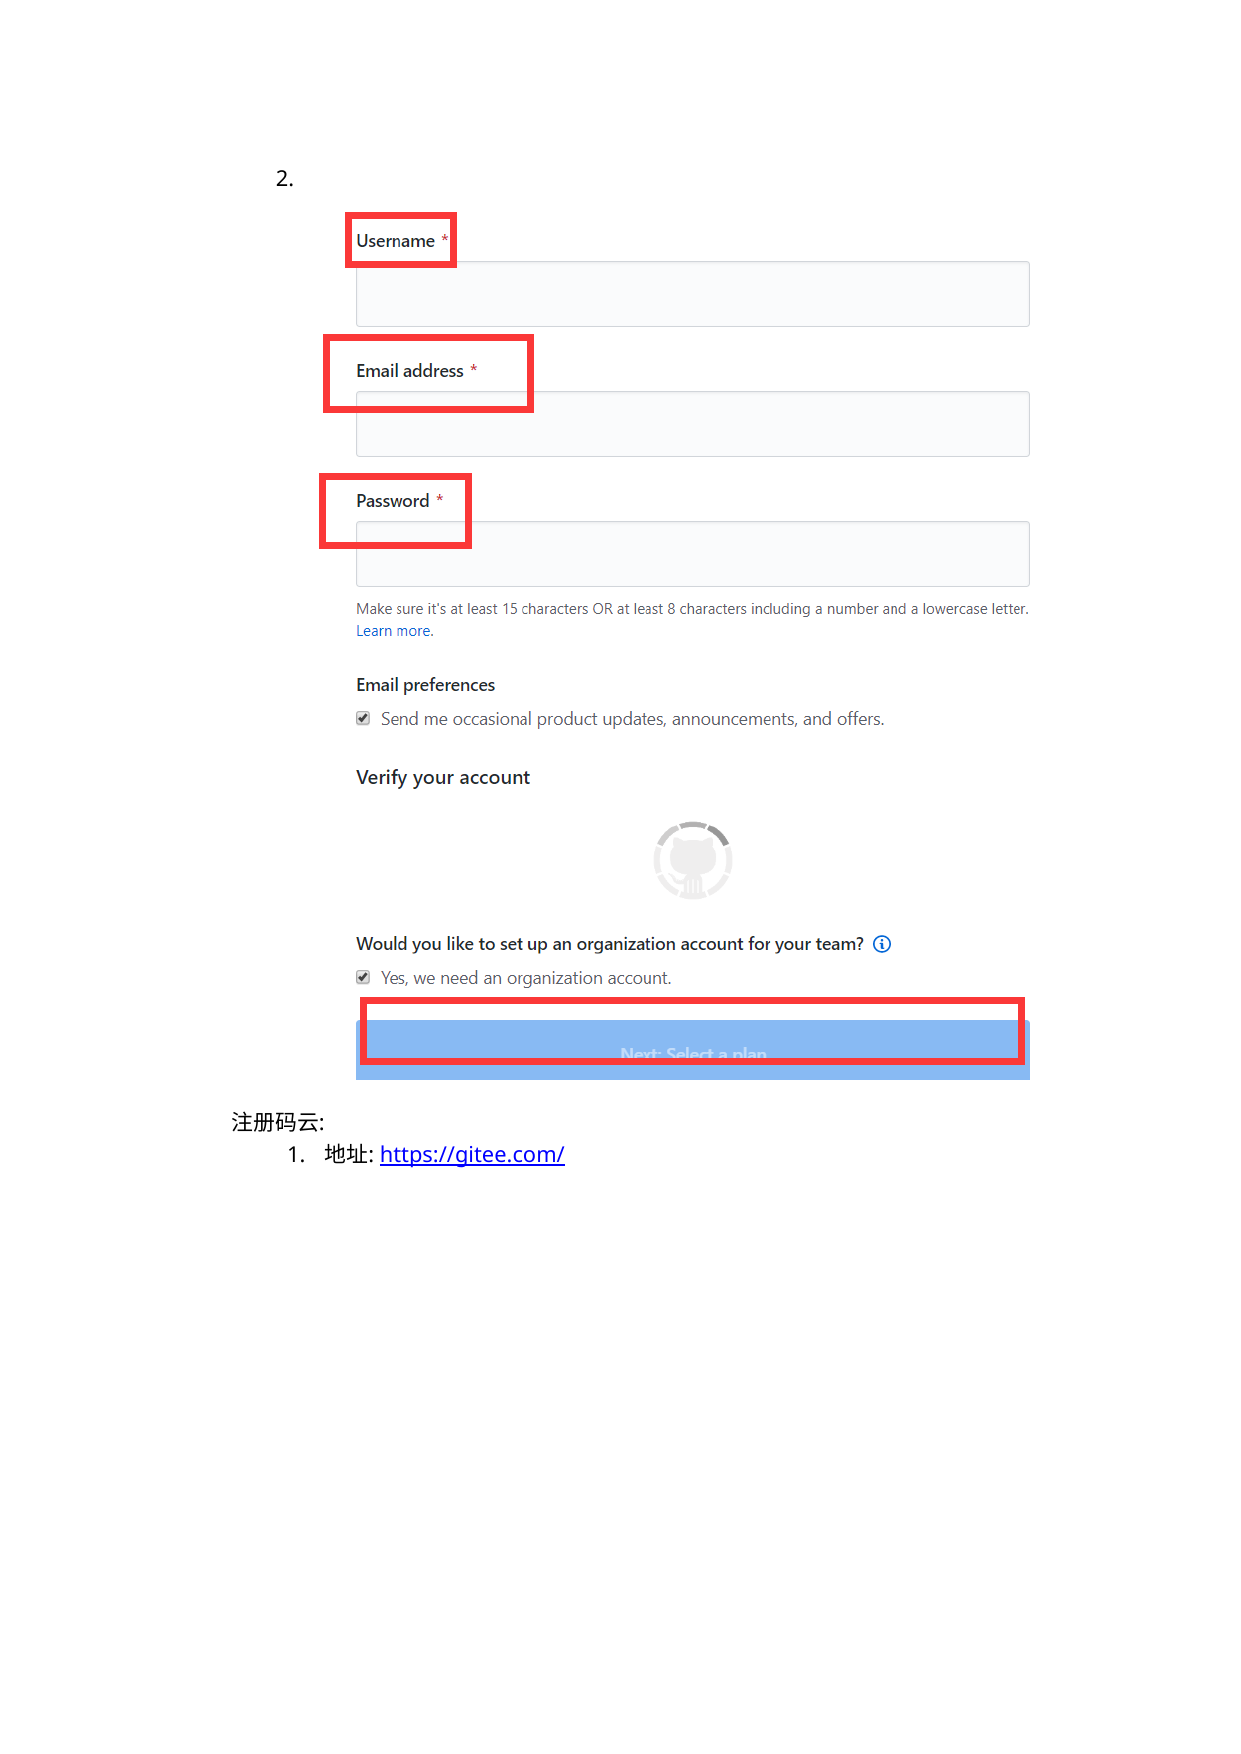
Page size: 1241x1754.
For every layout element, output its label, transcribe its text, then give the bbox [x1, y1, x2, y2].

text 注册码云: [209, 1104, 1053, 1137]
picture [275, 194, 1141, 1080]
list 地址: https://gitee.com/ [287, 1137, 1053, 1169]
